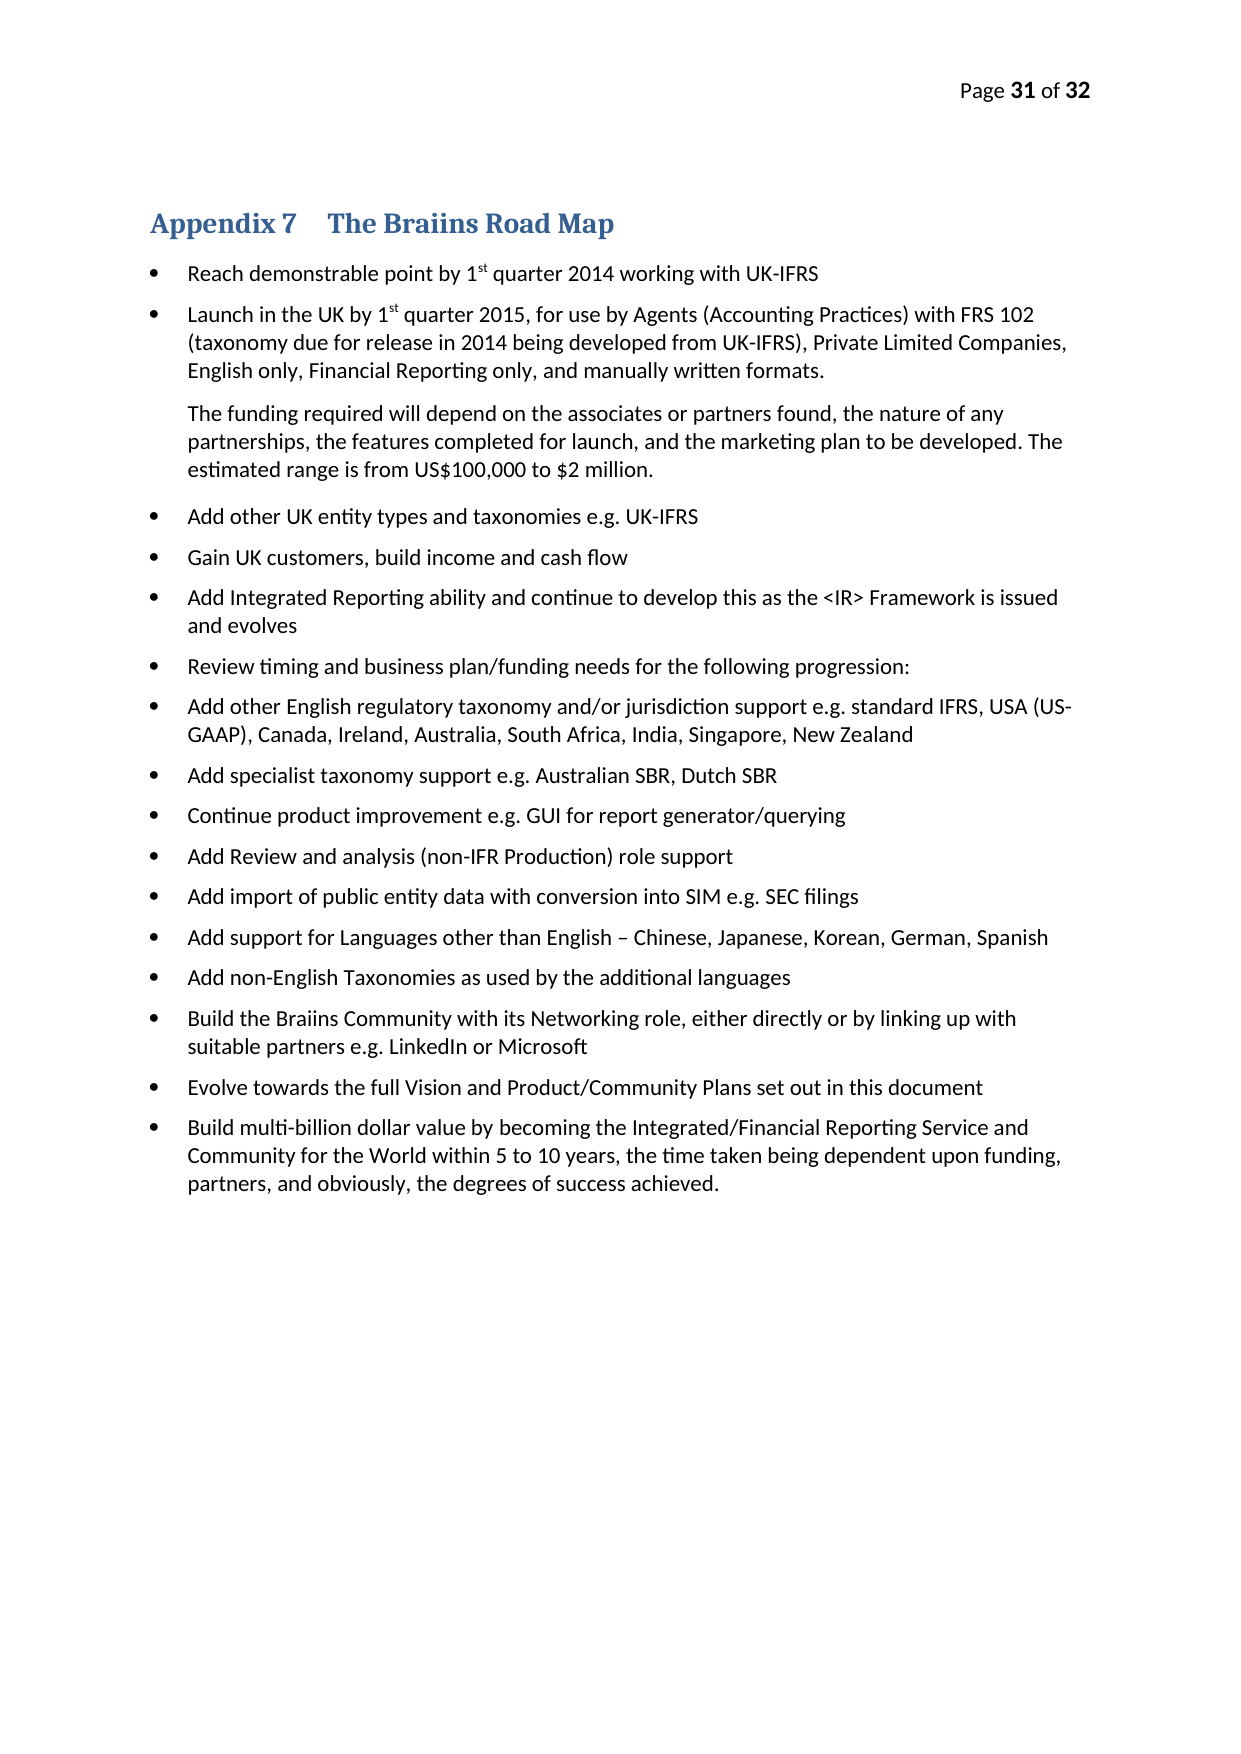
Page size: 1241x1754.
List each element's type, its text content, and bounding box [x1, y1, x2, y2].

list Build multi-billion dollar value by becoming the Integrated/Financial Reporting Service and Community for the World within 5 to 10 years, the time taken being dependent upon funding, partners, and obviously, the degrees of success achieved. [150, 1113, 1090, 1197]
list Reach demonstrable point by 1st quarter 2014 working with UK-IFRS [150, 259, 1090, 288]
list Gain UK customers, build income and cash flow [150, 543, 1090, 571]
list Review timing and business plan/funding needs for the following progression: [150, 652, 1090, 680]
subtitle The Braiins Road Map [150, 207, 1090, 241]
list Add support for Languages other than English – Chinese, Japanese, Korean, German, Spanish [150, 923, 1090, 951]
list Add non-English Taxonomies as used by the additional languages [150, 963, 1090, 992]
list Add Integrated Reporting ability and continue to develop this as the <IR> Framework is issued and evolves [150, 583, 1090, 639]
list Add other English regulatory taxonomy and/or jurisdiction support e.g. standard IFRS, USA (US-GAAP), Canada, Ireland, Australia, South Africa, India, Singapore, New Zealand [150, 692, 1090, 748]
list Add import of public entity data with conversion into SIM e.g. SEC filings [150, 882, 1090, 911]
list Add other UK entity types and taxonomies e.g. UK-IFRS [150, 502, 1090, 530]
list Launch in the UK by 1st quarter 2015, for use by Agents (Accounting Practices) with FRS 102 (taxonomy due for release in 2014 being developed from UK-IFRS), Private Limited Companies, English only, Financial Reporting only, and manually written formats. The funding required will depend on the associates or partners found, the nature of any partnerships, the features completed for launch, and the marketing plan to be developed. The estimated range is from US$100,000 to $2 million. [150, 300, 1090, 483]
list Build the Braiins Community with its Networking role, either directly or by linking up with suitable partners e.g. LinkedIn or Microsoft [150, 1004, 1090, 1060]
list Add Review and analysis (non-IFR Production) role support [150, 842, 1090, 870]
list Add specialist taxonomy support e.g. Australian SBR, Dutch SBR [150, 761, 1090, 789]
list Continue product improvement e.g. GUI for report generator/querying [150, 801, 1090, 829]
list Evolve towards the full Vision and Product/Community Plans set out in this document [150, 1073, 1090, 1101]
